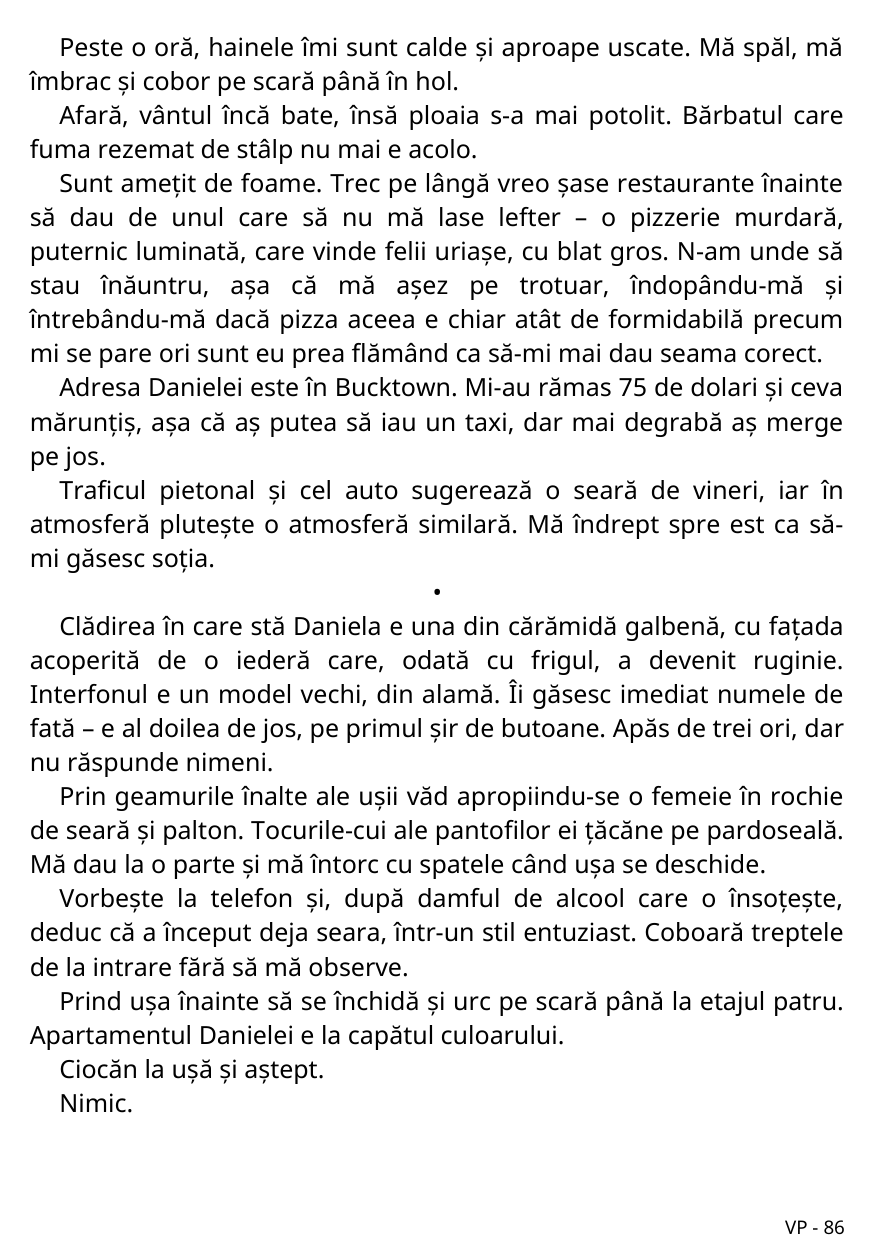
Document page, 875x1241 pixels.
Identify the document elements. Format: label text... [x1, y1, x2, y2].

text Nimic. [29, 1085, 844, 1119]
text Afară, vântul încă bate, însă ploaia s-a mai potolit. Bărbatul care fuma rezemat de stâlp nu mai e acolo. [29, 98, 844, 166]
text Traficul pietonal și cel auto sugerează o seară de vineri, iar în atmosferă plutește o atmosferă similară. Mă îndrept spre est ca să-mi găsesc soția. [29, 472, 844, 574]
text Ciocăn la ușă și aștept. [29, 1051, 844, 1085]
text Prin geamurile înalte ale ușii văd apropiindu-se o femeie în rochie de seară și palton. Tocurile-cui ale pantofilor ei țăcăne pe pardoseală. Mă dau la o parte și mă întorc cu spatele când ușa se deschide. [29, 779, 844, 881]
text Vorbește la telefon și, după damful de alcool care o însoțește, deduc că a început deja seara, într-un stil entuziast. Coboară treptele de la intrare fără să mă observe. [29, 881, 844, 983]
text Peste o oră, hainele îmi sunt calde și aproape uscate. Mă spăl, mă îmbrac și cobor pe scară până în hol. [29, 29, 844, 98]
text Prind ușa înainte să se închidă și urc pe scară până la etajul patru. Apartamentul Danielei e la capătul culoarului. [29, 983, 844, 1051]
text Clădirea în care stă Daniela e una din cărămidă galbenă, cu fațada acoperită de o iederă care, odată cu frigul, a devenit ruginie. Interfonul e un model vechi, din alamă. Îi găsesc imediat numele de fată – e al doilea de jos, pe primul șir de butoane. Apăs de trei ori, dar nu răspunde nimeni. [29, 608, 844, 779]
text Adresa Danielei este în Bucktown. Mi-au rămas 75 de dolari și ceva mărunțiș, așa că aș putea să iau un taxi, dar mai degrabă aș merge pe jos. [29, 370, 844, 472]
text • [29, 574, 844, 608]
text Sunt amețit de foame. Trec pe lângă vreo șase restaurante înainte să dau de unul care să nu mă lase lefter – o pizzerie murdară, puternic luminată, care vinde felii uriașe, cu blat gros. N-am unde să stau înăuntru, așa că mă așez pe trotuar, îndopându-mă și întrebându-mă dacă pizza aceea e chiar atât de formidabilă precum mi se pare ori sunt eu prea flămând ca să-mi mai dau seama corect. [29, 166, 844, 370]
